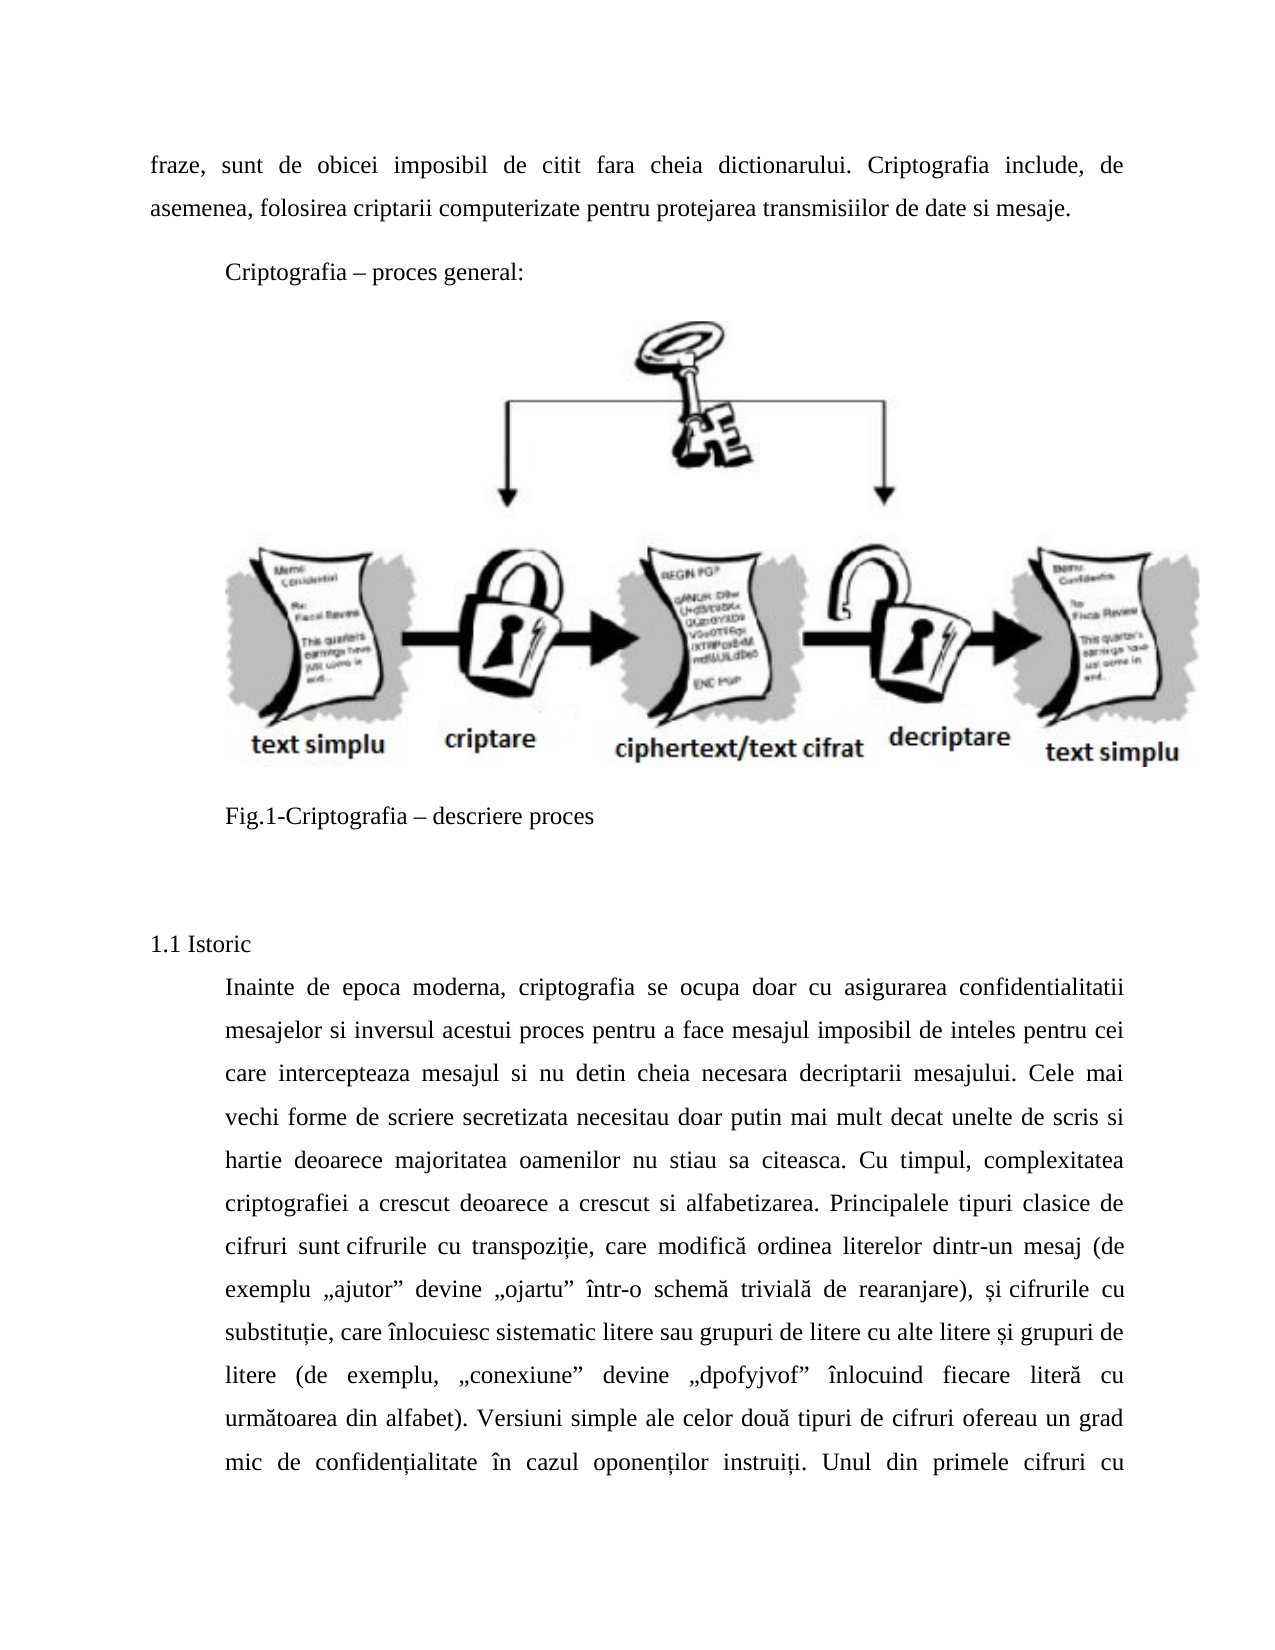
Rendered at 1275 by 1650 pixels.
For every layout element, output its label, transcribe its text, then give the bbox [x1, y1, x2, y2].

text Criptografia – proces general: [150, 257, 1125, 286]
picture [225, 321, 1200, 767]
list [225, 972, 1125, 1475]
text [150, 150, 1125, 222]
list Istoric [150, 929, 1125, 958]
text Fig.1-Criptografia – descriere proces [150, 801, 1125, 830]
